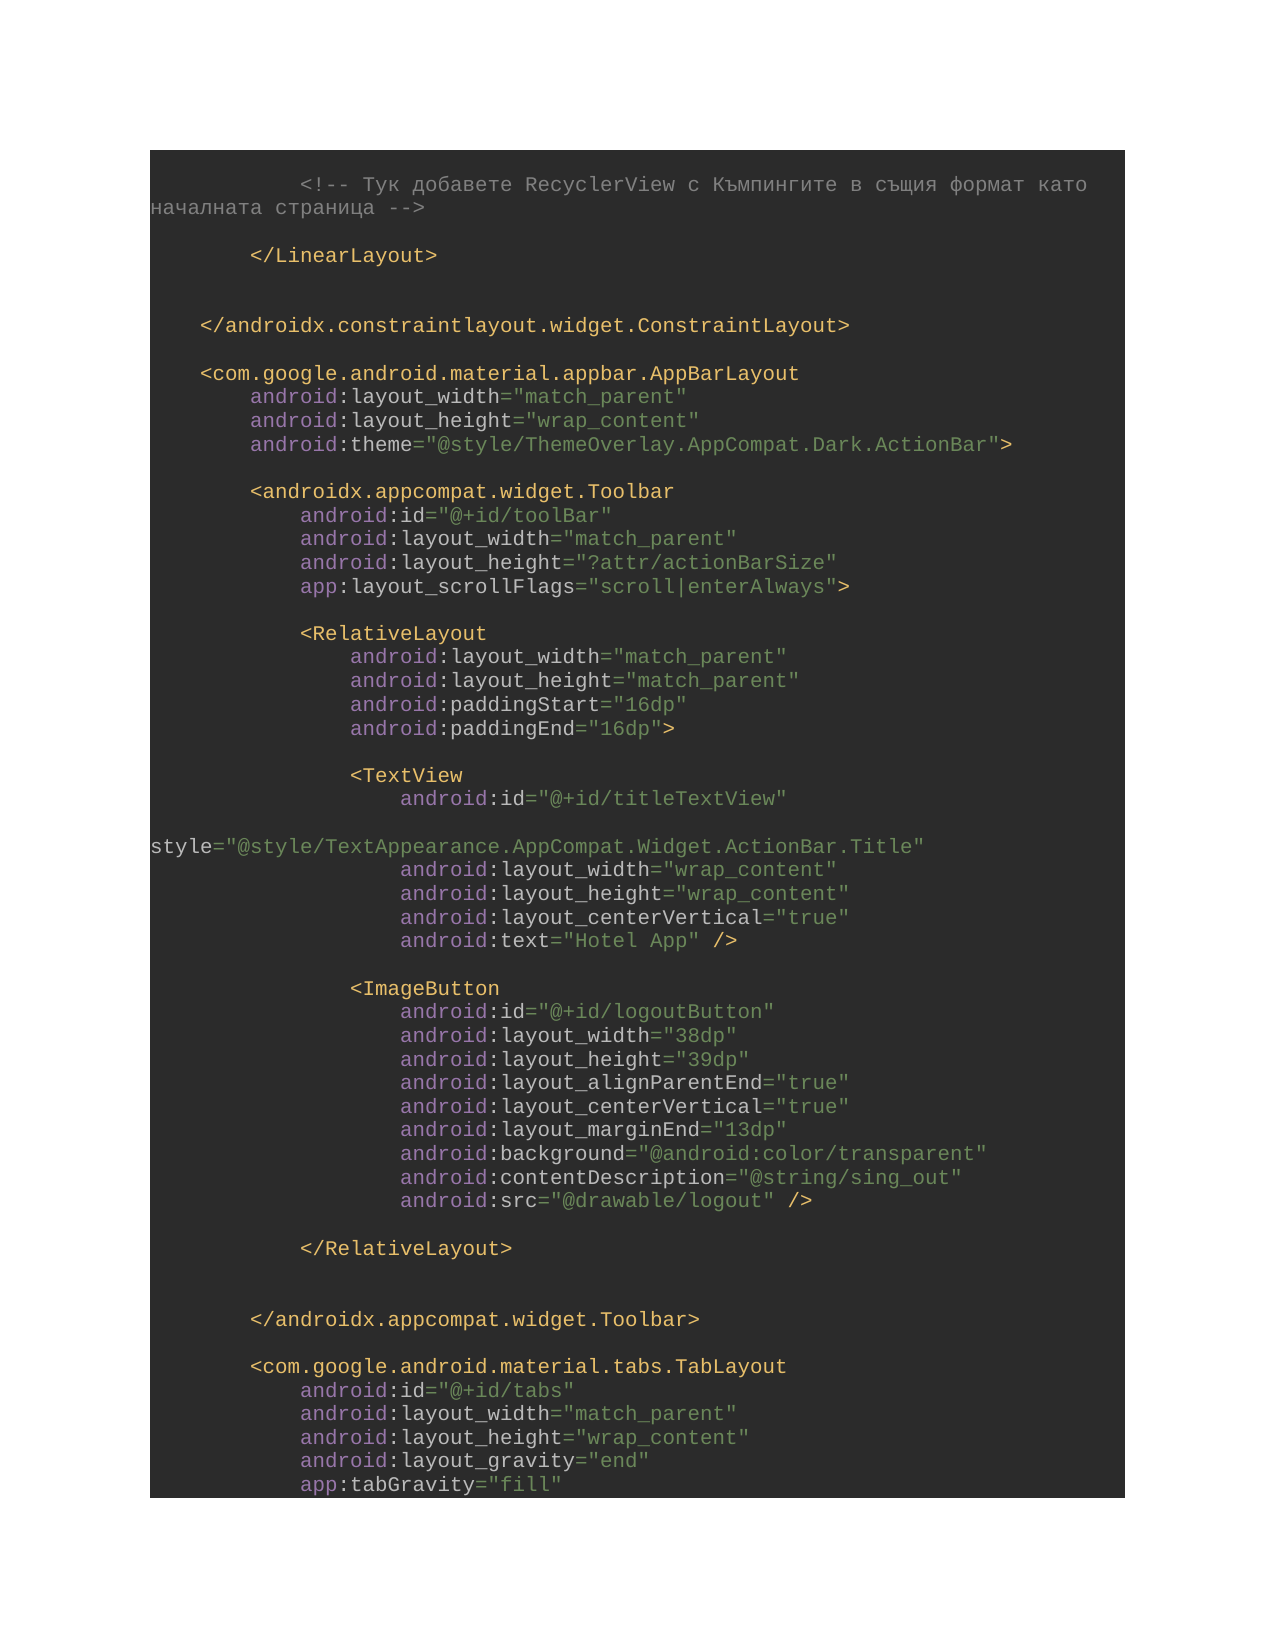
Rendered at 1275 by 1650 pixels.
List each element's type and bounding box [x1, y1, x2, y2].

text [150, 150, 1125, 1498]
